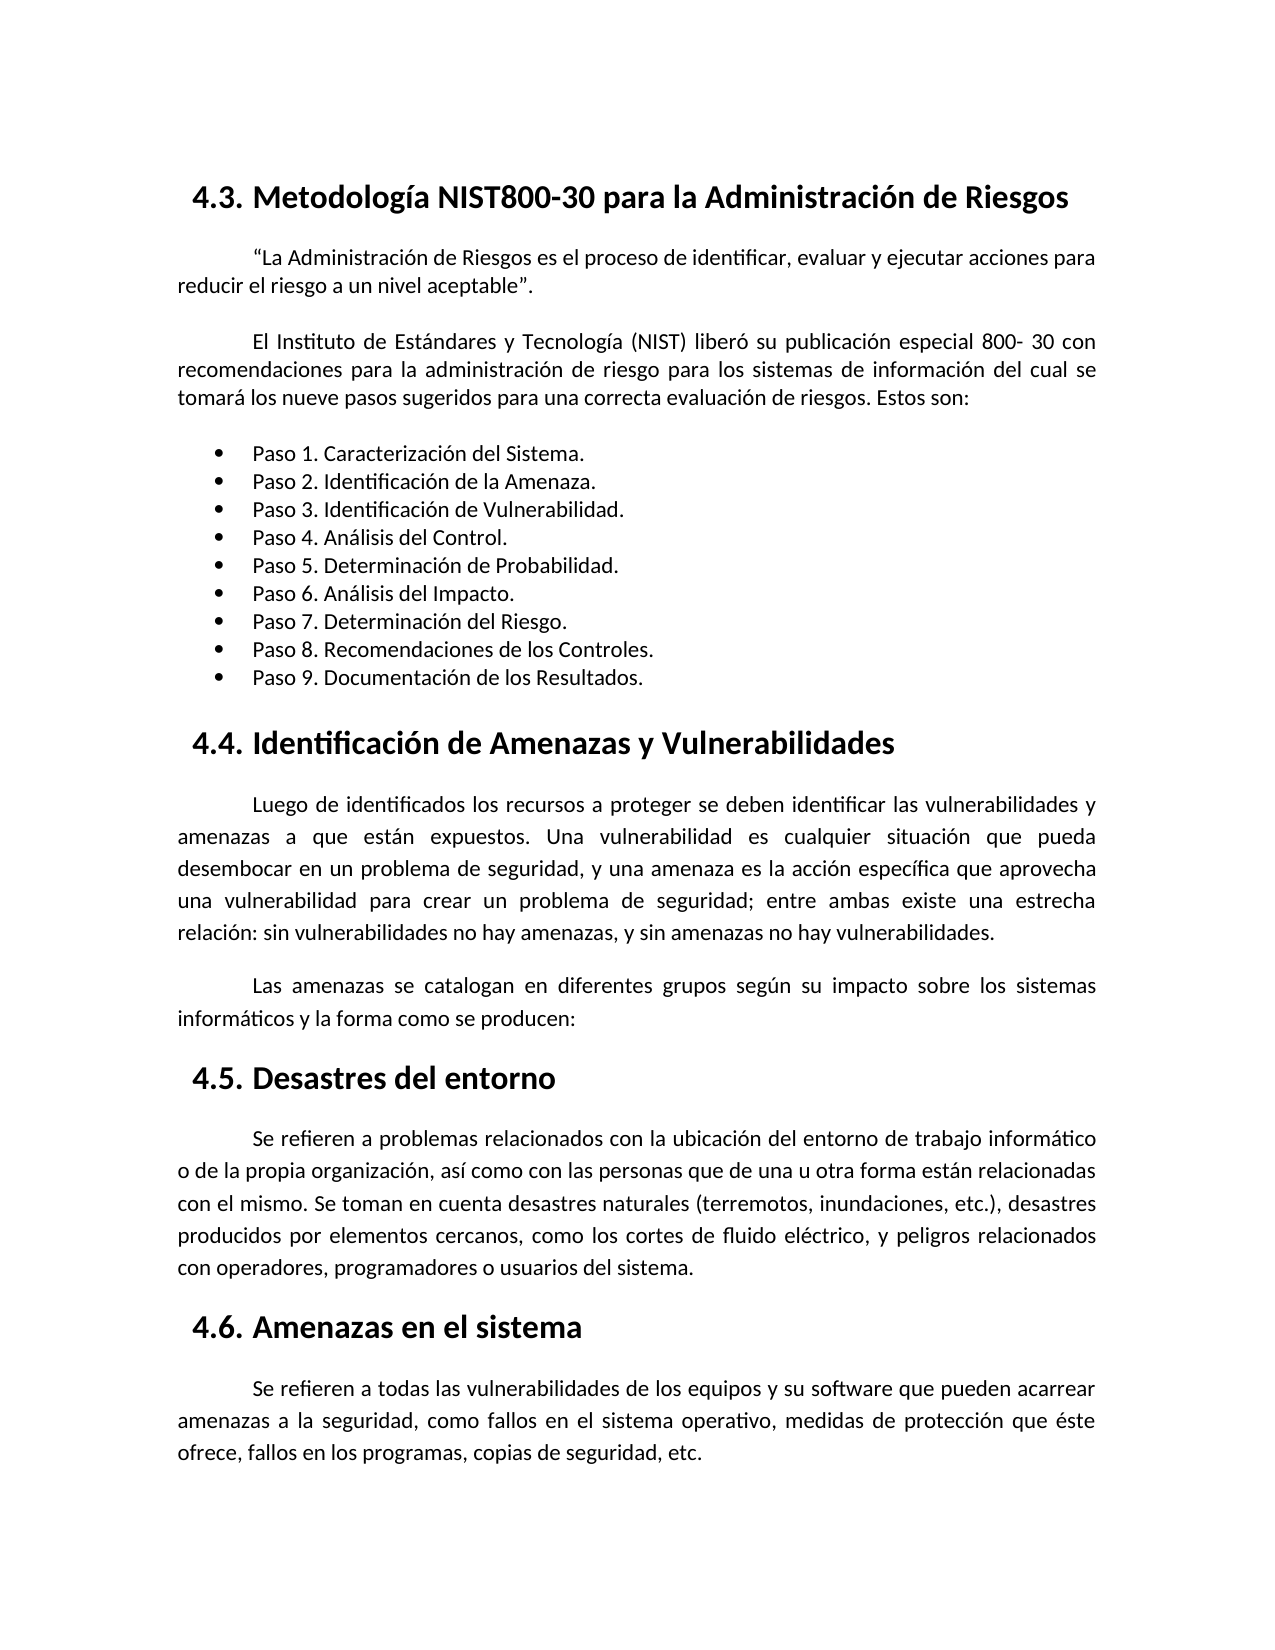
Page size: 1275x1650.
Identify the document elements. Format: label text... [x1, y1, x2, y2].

list Paso 6. Análisis del Impacto. [215, 579, 1098, 607]
list Paso 9. Documentación de los Resultados. [215, 663, 1098, 692]
text Amenazas en el sistema [192, 1306, 1098, 1347]
text Se refieren a todas las vulnerabilidades de los equipos y su software que pueden acarrear amenazas a la seguridad, como fallos en el sistema operativo, medidas de protección que éste ofrece, fallos en los programas, copias de seguridad, etc. [177, 1374, 1098, 1466]
list Paso 2. Identificación de la Amenaza. [215, 467, 1098, 495]
text El Instituto de Estándares y Tecnología (NIST) liberó su publicación especial 800- 30 con recomendaciones para la administración de riesgo para los sistemas de información del cual se tomará los nueve pasos sugeridos para una correcta evaluación de riesgos. Estos son: [177, 327, 1098, 411]
text Se refieren a problemas relacionados con la ubicación del entorno de trabajo informático o de la propia organización, así como con las personas que de una u otra forma están relacionadas con el mismo. Se toman en cuenta desastres naturales (terremotos, inundaciones, etc.), desastres producidos por elementos cercanos, como los cortes de fluido eléctrico, y peligros relacionados con operadores, programadores o usuarios del sistema. [177, 1124, 1098, 1281]
text “La Administración de Riesgos es el proceso de identificar, evaluar y ejecutar acciones para reducir el riesgo a un nivel aceptable”. [177, 243, 1098, 299]
list Paso 4. Análisis del Control. [215, 523, 1098, 551]
list Paso 3. Identificación de Vulnerabilidad. [215, 495, 1098, 523]
text Desastres del entorno [192, 1057, 1098, 1097]
list Paso 1. Caracterización del Sistema. [215, 439, 1098, 467]
list Paso 7. Determinación del Riesgo. [215, 607, 1098, 636]
text Metodología NIST800-30 para la Administración de Riesgos [192, 176, 1098, 216]
text Identificación de Amenazas y Vulnerabilidades [192, 722, 1098, 763]
list Paso 5. Determinación de Probabilidad. [215, 551, 1098, 579]
text Las amenazas se catalogan en diferentes grupos según su impacto sobre los sistemas informáticos y la forma como se producen: [177, 971, 1098, 1032]
text Luego de identificados los recursos a proteger se deben identificar las vulnerabilidades y amenazas a que están expuestos. Una vulnerabilidad es cualquier situación que pueda desembocar en un problema de seguridad, y una amenaza es la acción específica que aprovecha una vulnerabilidad para crear un problema de seguridad; entre ambas existe una estrecha relación: sin vulnerabilidades no hay amenazas, y sin amenazas no hay vulnerabilidades. [177, 790, 1098, 946]
list Paso 8. Recomendaciones de los Controles. [215, 636, 1098, 663]
